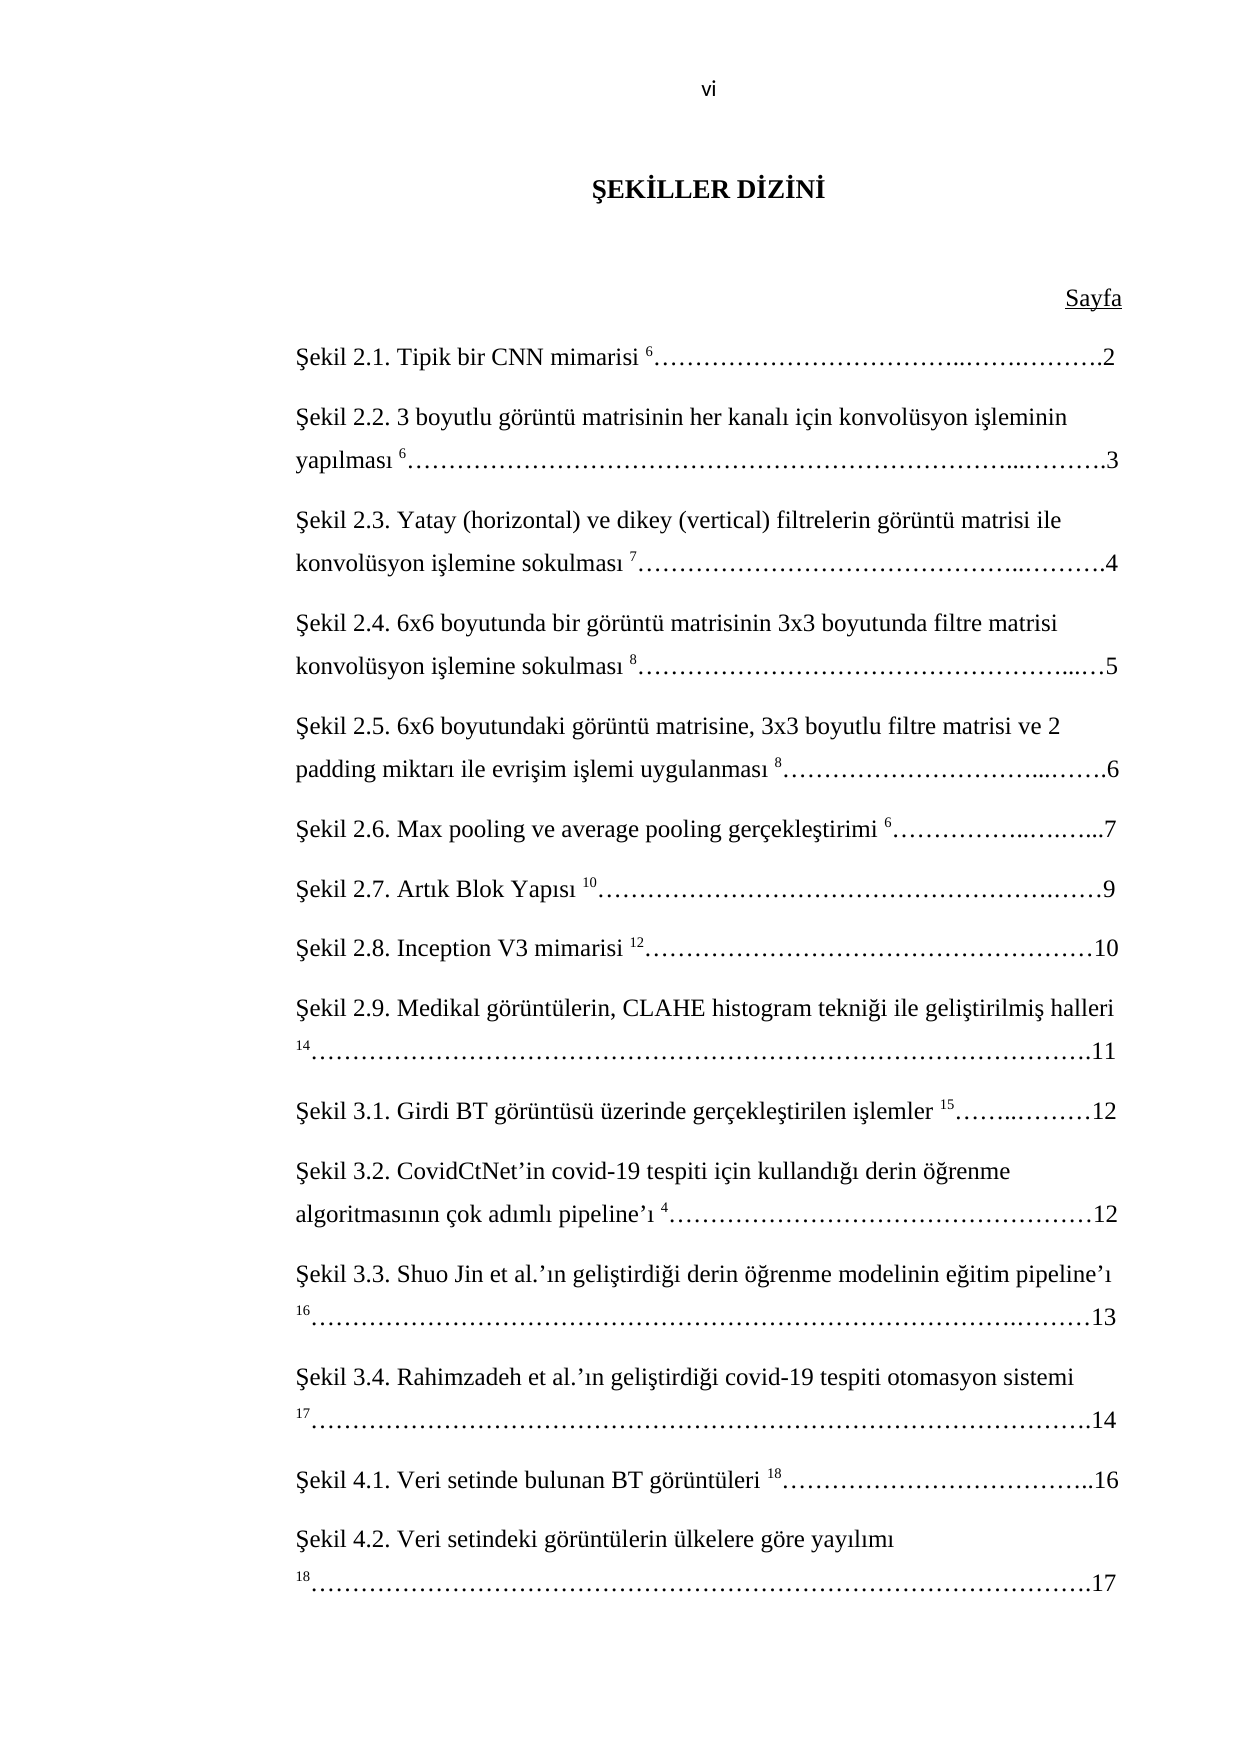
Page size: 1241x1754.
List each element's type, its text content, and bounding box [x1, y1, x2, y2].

text Şekil 2.9. Medikal görüntülerin, CLAHE histogram tekniği ile geliştirilmiş halleri 14………………………………………………………………………………….11 [295, 993, 1122, 1065]
text Şekil 3.2. CovidCtNet’in covid-19 tespiti için kullandığı derin öğrenme algoritmasının çok adımlı pipeline’ı 4……………………………………………12 [295, 1156, 1122, 1228]
text Şekil 2.7. Artık Blok Yapısı 10……………………………………………….……9 [295, 874, 1122, 902]
text Şekil 2.8. Inception V3 mimarisi 12………………………………………………10 [295, 933, 1122, 962]
text Şekil 2.5. 6x6 boyutundaki görüntü matrisine, 3x3 boyutlu filtre matrisi ve 2 padding miktarı ile evrişim işlemi uygulanması 8…………………………...…….6 [295, 711, 1122, 783]
text Şekil 2.2. 3 boyutlu görüntü matrisinin her kanalı için konvolüsyon işleminin yapılması 6………………………………………………………………...……….3 [295, 402, 1122, 474]
text Şekil 3.3. Shuo Jin et al.’ın geliştirdiği derin öğrenme modelinin eğitim pipeline’ı 16………………………………………………………………………….………13 [295, 1259, 1122, 1331]
text Şekil 2.3. Yatay (horizontal) ve dikey (vertical) filtrelerin görüntü matrisi ile konvolüsyon işlemine sokulması 7………………………………………..……….4 [295, 505, 1122, 577]
text Sayfa [295, 283, 1122, 311]
text Şekil 4.1. Veri setinde bulunan BT görüntüleri 18………………………………..16 [295, 1465, 1122, 1493]
text Şekil 3.4. Rahimzadeh et al.’ın geliştirdiği covid-19 tespiti otomasyon sistemi 17………………………………………………………………………………….14 [295, 1362, 1122, 1434]
text Şekil 2.6. Max pooling ve average pooling gerçekleştirimi 6……………..….…...7 [295, 814, 1122, 843]
text Şekil 2.1. Tipik bir CNN mimarisi 6………………………………..…….……….2 [295, 342, 1122, 371]
text Şekil 4.2. Veri setindeki görüntülerin ülkelere göre yayılımı 18………………………………………………………………………………….17 [295, 1524, 1122, 1596]
text Şekil 3.1. Girdi BT görüntüsü üzerinde gerçekleştirilen işlemler 15……..………12 [295, 1096, 1122, 1125]
text Şekil 2.4. 6x6 boyutunda bir görüntü matrisinin 3x3 boyutunda filtre matrisi konvolüsyon işlemine sokulması 8……………………………………………...…5 [295, 608, 1122, 680]
subtitle ŞEKİLLER DİZİNİ [295, 173, 1122, 204]
